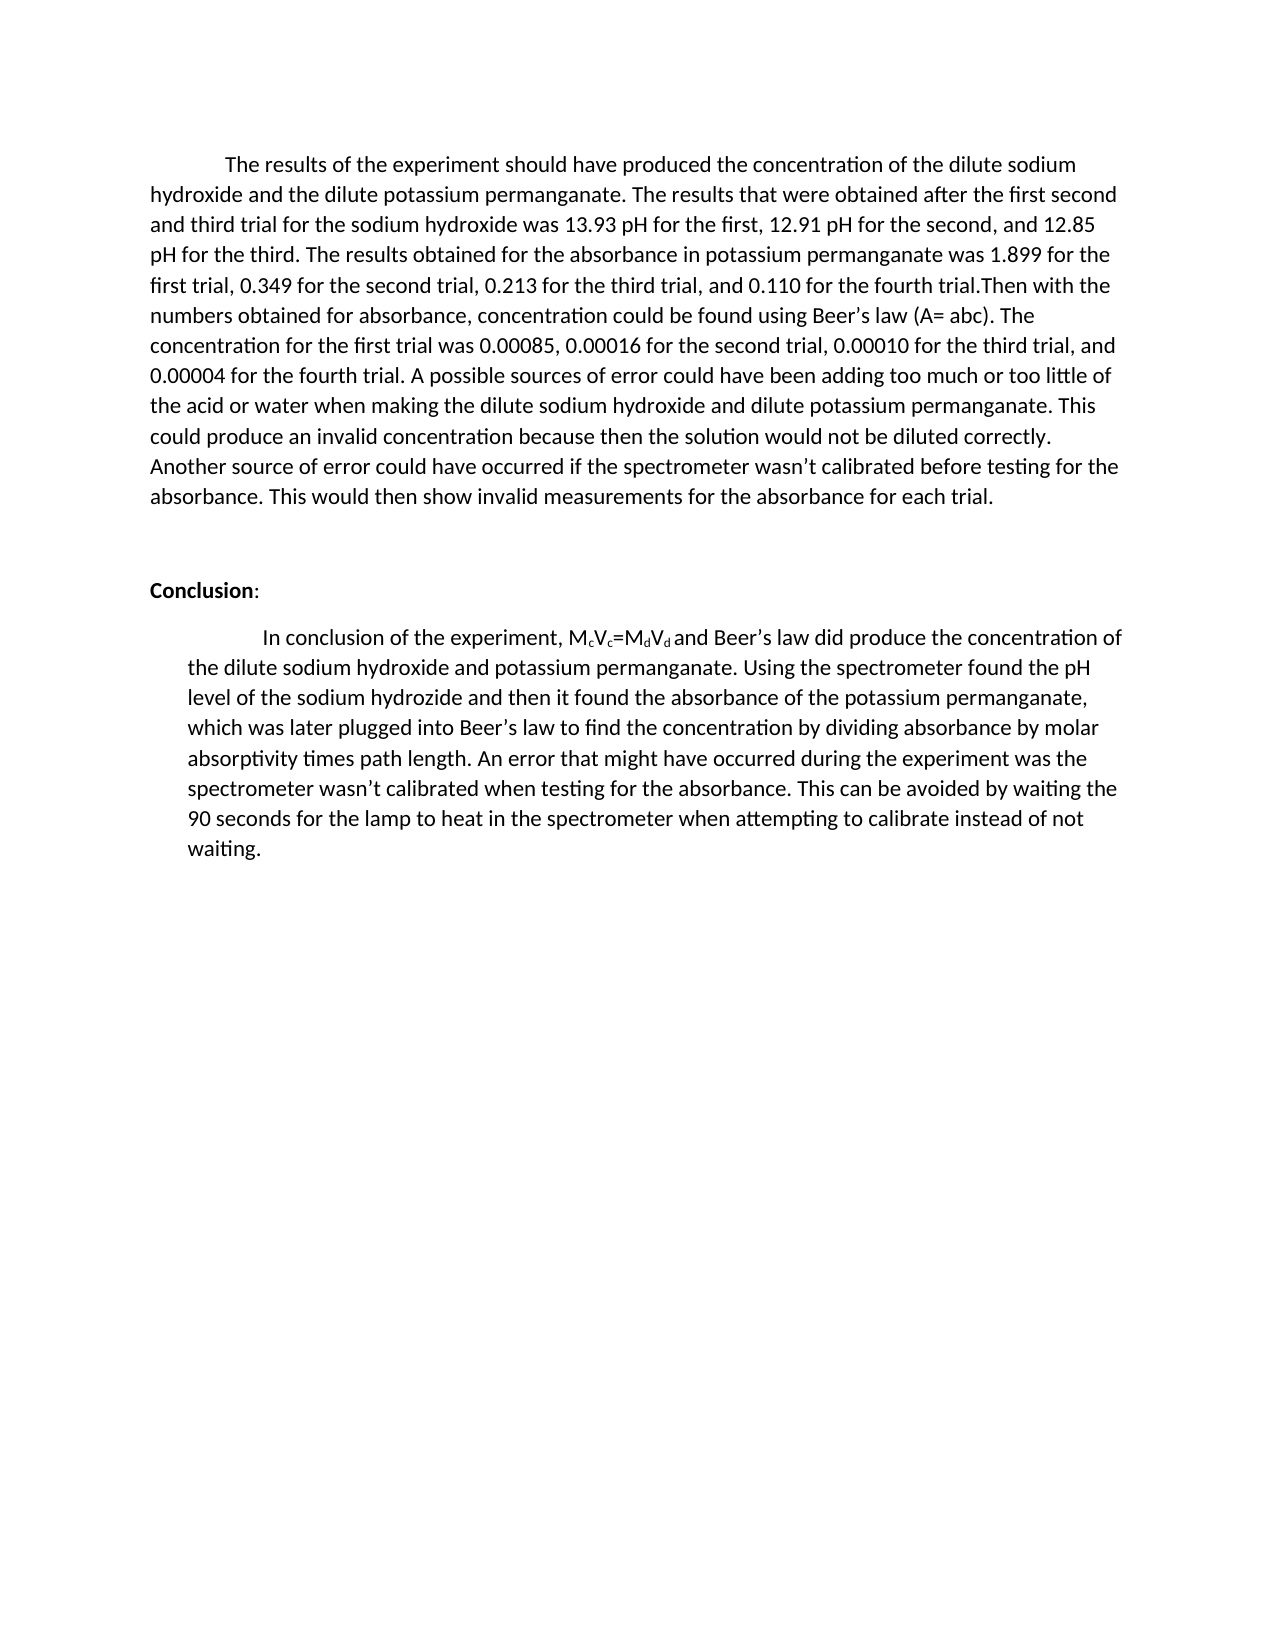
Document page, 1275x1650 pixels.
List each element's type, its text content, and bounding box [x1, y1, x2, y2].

text The results of the experiment should have produced the concentration of the dilute sodium hydroxide and the dilute potassium permanganate. The results that were obtained after the first second and third trial for the sodium hydroxide was 13.93 pH for the first, 12.91 pH for the second, and 12.85 pH for the third. The results obtained for the absorbance in potassium permanganate was 1.899 for the first trial, 0.349 for the second trial, 0.213 for the third trial, and 0.110 for the fourth trial.Then with the numbers obtained for absorbance, concentration could be found using Beer’s law (A= abc). The concentration for the first trial was 0.00085, 0.00016 for the second trial, 0.00010 for the third trial, and 0.00004 for the fourth trial. A possible sources of error could have been adding too much or too little of the acid or water when making the dilute sodium hydroxide and dilute potassium permanganate. This could produce an invalid concentration because then the solution would not be diluted correctly. Another source of error could have occurred if the spectrometer wasn’t calibrated before testing for the absorbance. This would then show invalid measurements for the absorbance for each trial. [150, 150, 1125, 510]
text In conclusion of the experiment, McVc=MdVd and Beer’s law did produce the concentration of the dilute sodium hydroxide and potassium permanganate. Using the spectrometer found the pH level of the sodium hydrozide and then it found the absorbance of the potassium permanganate, which was later plugged into Beer’s law to find the concentration by dividing absorbance by molar absorptivity times path length. An error that might have occurred during the experiment was the spectrometer wasn’t calibrated when testing for the absorbance. This can be avoided by waiting the 90 seconds for the lamp to heat in the spectrometer when attempting to calibrate instead of not waiting. [187, 623, 1125, 862]
text Conclusion: [150, 576, 1125, 604]
